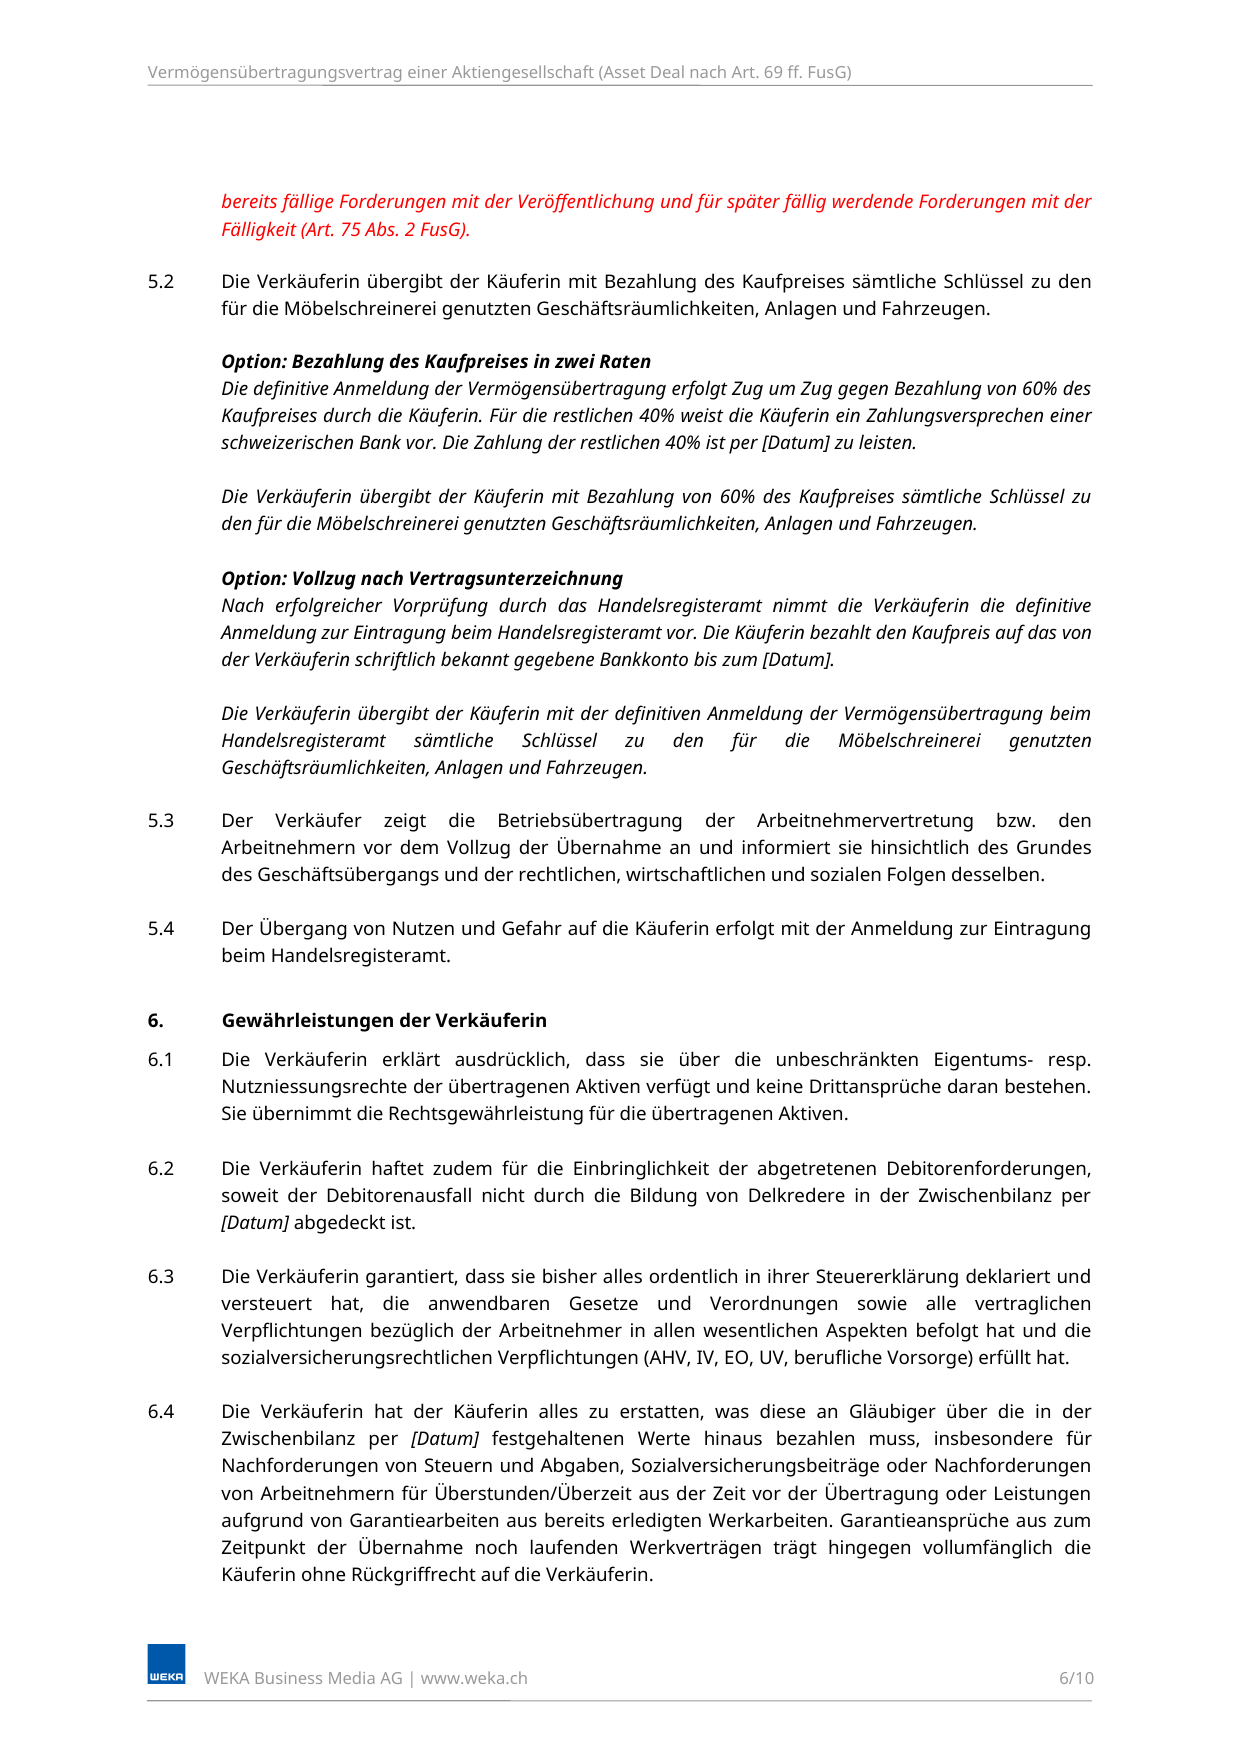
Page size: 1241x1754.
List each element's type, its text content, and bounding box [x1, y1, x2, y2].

text 6.2 Die Verkäuferin haftet zudem für die Einbringlichkeit der abgetretenen Debitorenforderungen, soweit der Debitorenausfall nicht durch die Bildung von Delkredere in der Zwischenbilanz per [Datum] abgedeckt ist. [148, 1153, 1092, 1234]
text Option: Vollzug nach Vertragsunterzeichnung [221, 563, 1092, 590]
text 5.4 Der Übergang von Nutzen und Gefahr auf die Käuferin erfolgt mit der Anmeldung zur Eintragung beim Handelsregisteramt. [148, 914, 1092, 968]
text 6.1 Die Verkäuferin erklärt ausdrücklich, dass sie über die unbeschränkten Eigentums- resp. Nutzniessungsrechte der übertragenen Aktiven verfügt und keine Drittansprüche daran bestehen. Sie übernimmt die Rechtsgewährleistung für die übertragenen Aktiven. [148, 1045, 1092, 1126]
text Nach erfolgreicher Vorprüfung durch das Handelsregisteramt nimmt die Verkäuferin die definitive Anmeldung zur Eintragung beim Handelsregisteramt vor. Die Käuferin bezahlt den Kaufpreis auf das von der Verkäuferin schriftlich bekannt gegebene Bankkonto bis zum [Datum]. [221, 590, 1092, 672]
text Option: Bezahlung des Kaufpreises in zwei Raten [221, 347, 1092, 374]
picture [147, 1644, 186, 1684]
text Die Verkäuferin übergibt der Käuferin mit der definitiven Anmeldung der Vermögensübertragung beim Handelsregisteramt sämtliche Schlüssel zu den für die Möbelschreinerei genutzten Geschäftsräumlichkeiten, Anlagen und Fahrzeugen. [221, 699, 1092, 780]
text 5.3 Der Verkäufer zeigt die Betriebsübertragung der Arbeitnehmervertretung bzw. den Arbeitnehmern vor dem Vollzug der Übernahme an und informiert sie hinsichtlich des Grundes des Geschäftsübergangs und der rechtlichen, wirtschaftlichen und sozialen Folgen desselben. [148, 805, 1092, 887]
text 6.4 Die Verkäuferin hat der Käuferin alles zu erstatten, was diese an Gläubiger über die in der Zwischenbilanz per [Datum] festgehaltenen Werte hinaus bezahlen muss, insbesondere für Nachforderungen von Steuern und Abgaben, Sozialversicherungsbeiträge oder Nachforderungen von Arbeitnehmern für Überstunden/Überzeit aus der Zeit vor der Übertragung oder Leistungen aufgrund von Garantiearbeiten aus bereits erledigten Werkarbeiten. Garantieansprüche aus zum Zeitpunkt der Übernahme noch laufenden Werkverträgen trägt hingegen vollumfänglich die Käuferin ohne Rückgriffrecht auf die Verkäuferin. [148, 1397, 1092, 1587]
text 6. Gewährleistungen der Verkäuferin [148, 1005, 1092, 1032]
text 6.3 Die Verkäuferin garantiert, dass sie bisher alles ordentlich in ihrer Steuererklärung deklariert und versteuert hat, die anwendbaren Gesetze und Verordnungen sowie alle vertraglichen Verpflichtungen bezüglich der Arbeitnehmer in allen wesentlichen Aspekten befolgt hat und die sozialversicherungsrechtlichen Verpflichtungen (AHV, IV, EO, UV, berufliche Vorsorge) erfüllt hat. [148, 1262, 1092, 1370]
text Die Verkäuferin übergibt der Käuferin mit Bezahlung von 60% des Kaufpreises sämtliche Schlüssel zu den für die Möbelschreinerei genutzten Geschäftsräumlichkeiten, Anlagen und Fahrzeugen. [221, 482, 1092, 536]
text 5.2 Die Verkäuferin übergibt der Käuferin mit Bezahlung des Kaufpreises sämtliche Schlüssel zu den für die Möbelschreinerei genutzten Geschäftsräumlichkeiten, Anlagen und Fahrzeugen. [148, 267, 1092, 321]
text Die definitive Anmeldung der Vermögensübertragung erfolgt Zug um Zug gegen Bezahlung von 60% des Kaufpreises durch die Käuferin. Für die restlichen 40% weist die Käuferin ein Zahlungsversprechen einer schweizerischen Bank vor. Die Zahlung der restlichen 40% ist per [Datum] zu leisten. [221, 374, 1092, 455]
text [221, 187, 1092, 241]
